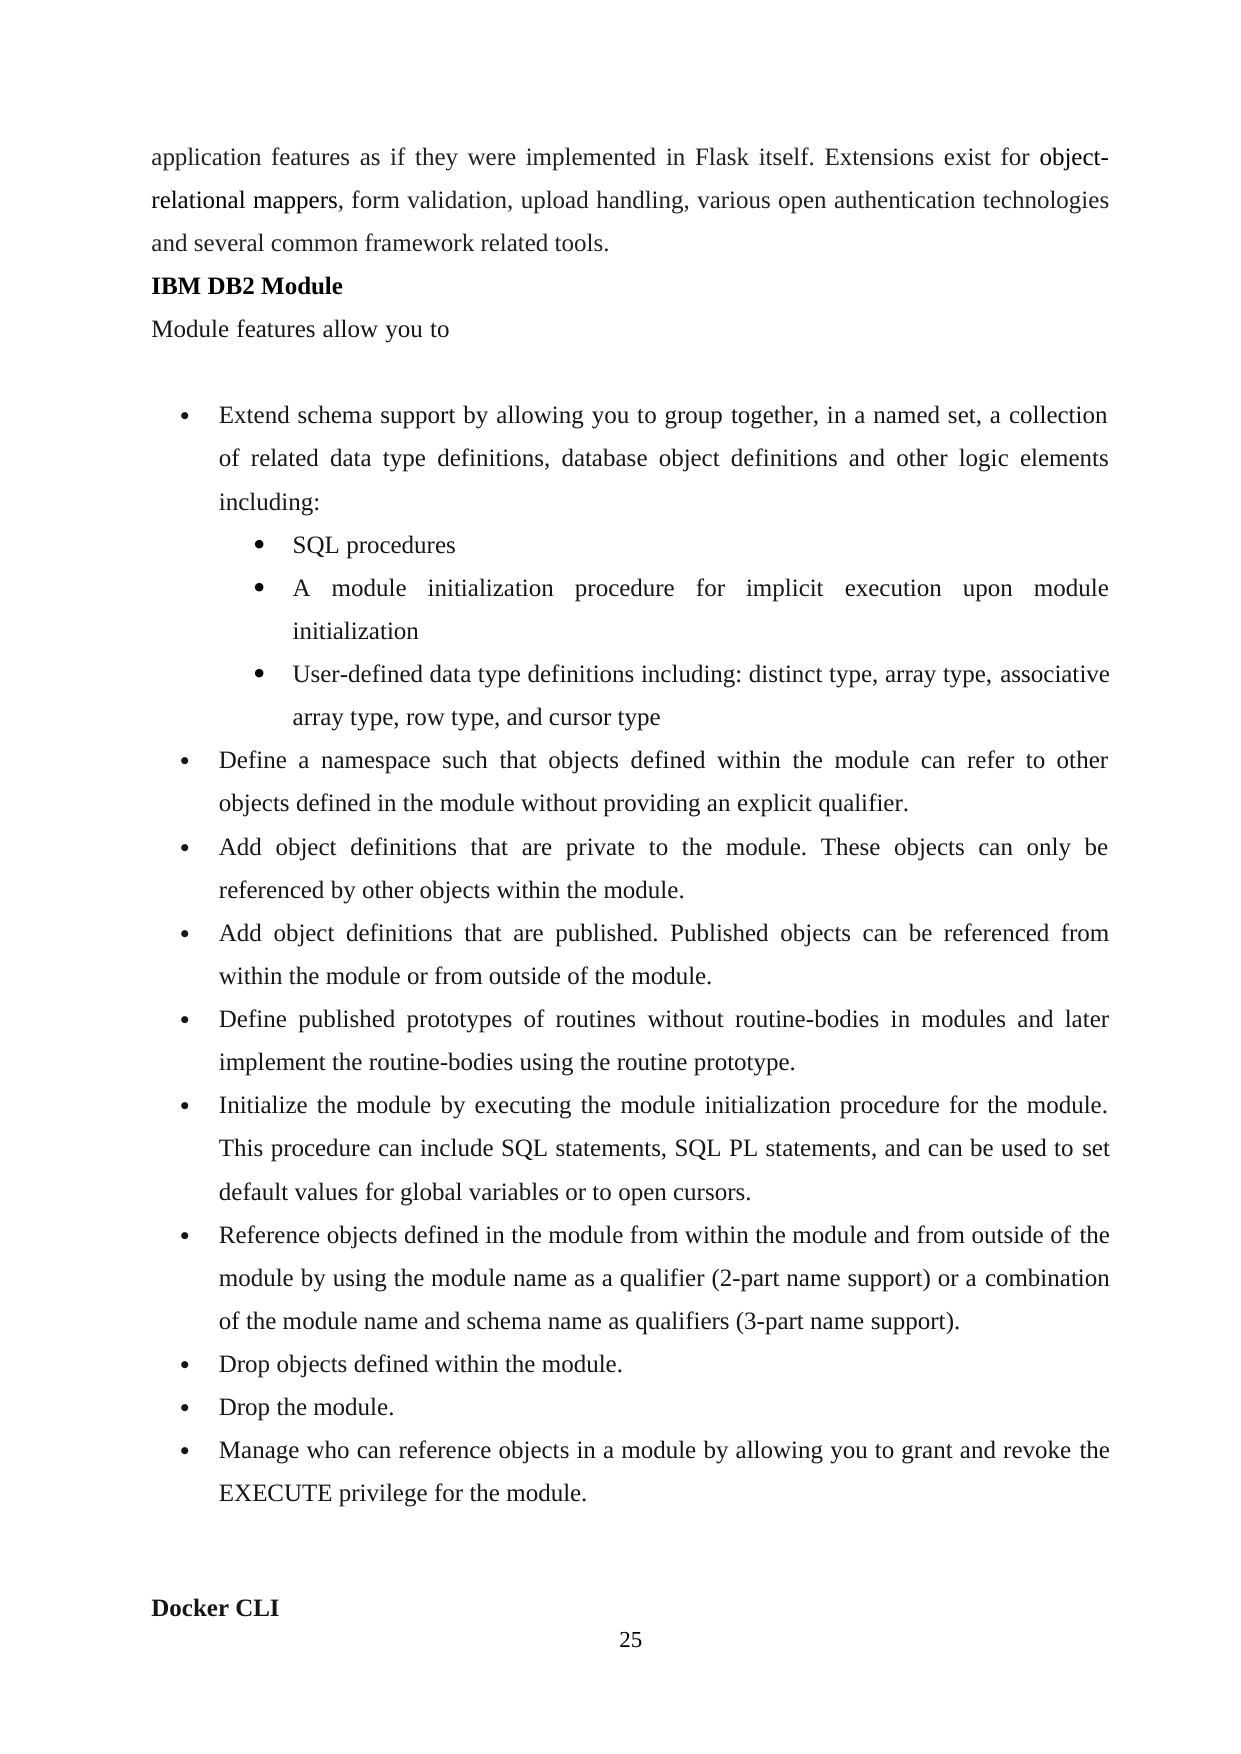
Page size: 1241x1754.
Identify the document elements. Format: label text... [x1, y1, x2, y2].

list Manage who can reference objects in a module by allowing you to grant and revoke the EXECUTE privilege for the module. [181, 1435, 1110, 1507]
list Add object definitions that are published. Published objects can be referenced from within the module or from outside of the module. [181, 918, 1110, 990]
list Add object definitions that are private to the module. These objects can only be referenced by other objects within the module. [181, 832, 1110, 903]
list Drop the module. [181, 1392, 1110, 1421]
text Docker CLI [151, 1593, 1110, 1622]
list A module initialization procedure for implicit execution upon module initialization [255, 573, 1110, 645]
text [151, 142, 1110, 257]
subtitle IBM DB2 Module [151, 271, 1110, 300]
list Extend schema support by allowing you to group together, in a named set, a collection of related data type definitions, database object definitions and other logic elements including: [181, 400, 1110, 515]
list Drop objects defined within the module. [181, 1349, 1110, 1378]
text Module features allow you to [151, 314, 1110, 343]
list Reference objects defined in the module from within the module and from outside of the module by using the module name as a qualifier (2-part name support) or a combination of the module name and schema name as qualifiers (3-part name support). [181, 1220, 1110, 1335]
list SQL procedures [255, 530, 1110, 558]
list Define a namespace such that objects defined within the module can refer to other objects defined in the module without providing an explicit qualifier. [181, 745, 1110, 817]
list User-defined data type definitions including: distinct type, array type, associative array type, row type, and cursor type [255, 659, 1110, 731]
list Initialize the module by executing the module initialization procedure for the module. This procedure can include SQL statements, SQL PL statements, and can be used to set default values for global variables or to open cursors. [181, 1090, 1110, 1205]
list Define published prototypes of routines without routine-bodies in modules and later implement the routine-bodies using the routine prototype. [181, 1004, 1110, 1076]
